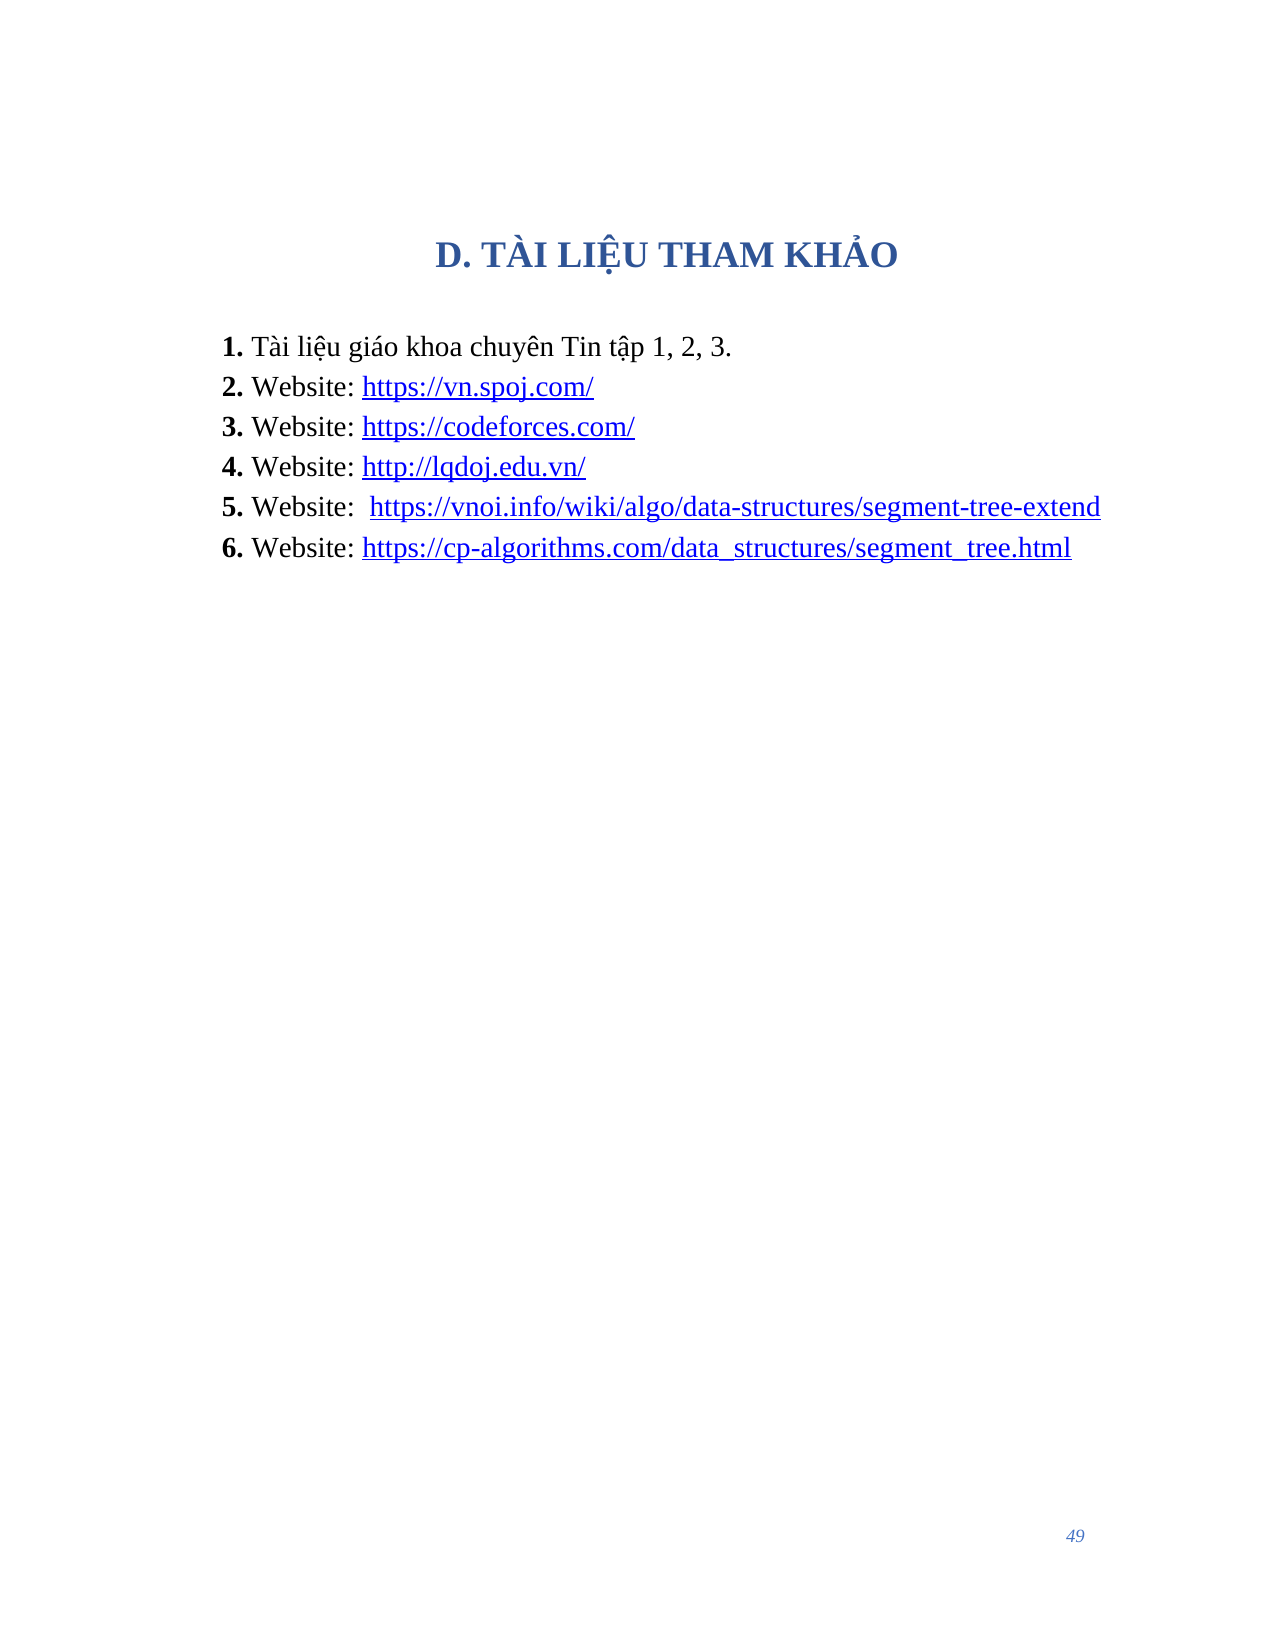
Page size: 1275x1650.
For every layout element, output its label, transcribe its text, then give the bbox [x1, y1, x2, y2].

list Website: https://codeforces.com/ [222, 409, 1157, 443]
list Tài liệu giáo khoa chuyên Tin tập 1, 2, 3. [222, 329, 1157, 362]
list Website: http://lqdoj.edu.vn/ [222, 449, 1157, 483]
list Website: https://vn.spoj.com/ [222, 369, 1157, 402]
list Website: https://cp-algorithms.com/data_structures/segment_tree.html [222, 530, 1157, 563]
subtitle D. TÀI LIỆU THAM KHẢO [177, 232, 1157, 275]
list Website: https://vnoi.info/wiki/algo/data-structures/segment-tree-extend [222, 489, 1157, 523]
